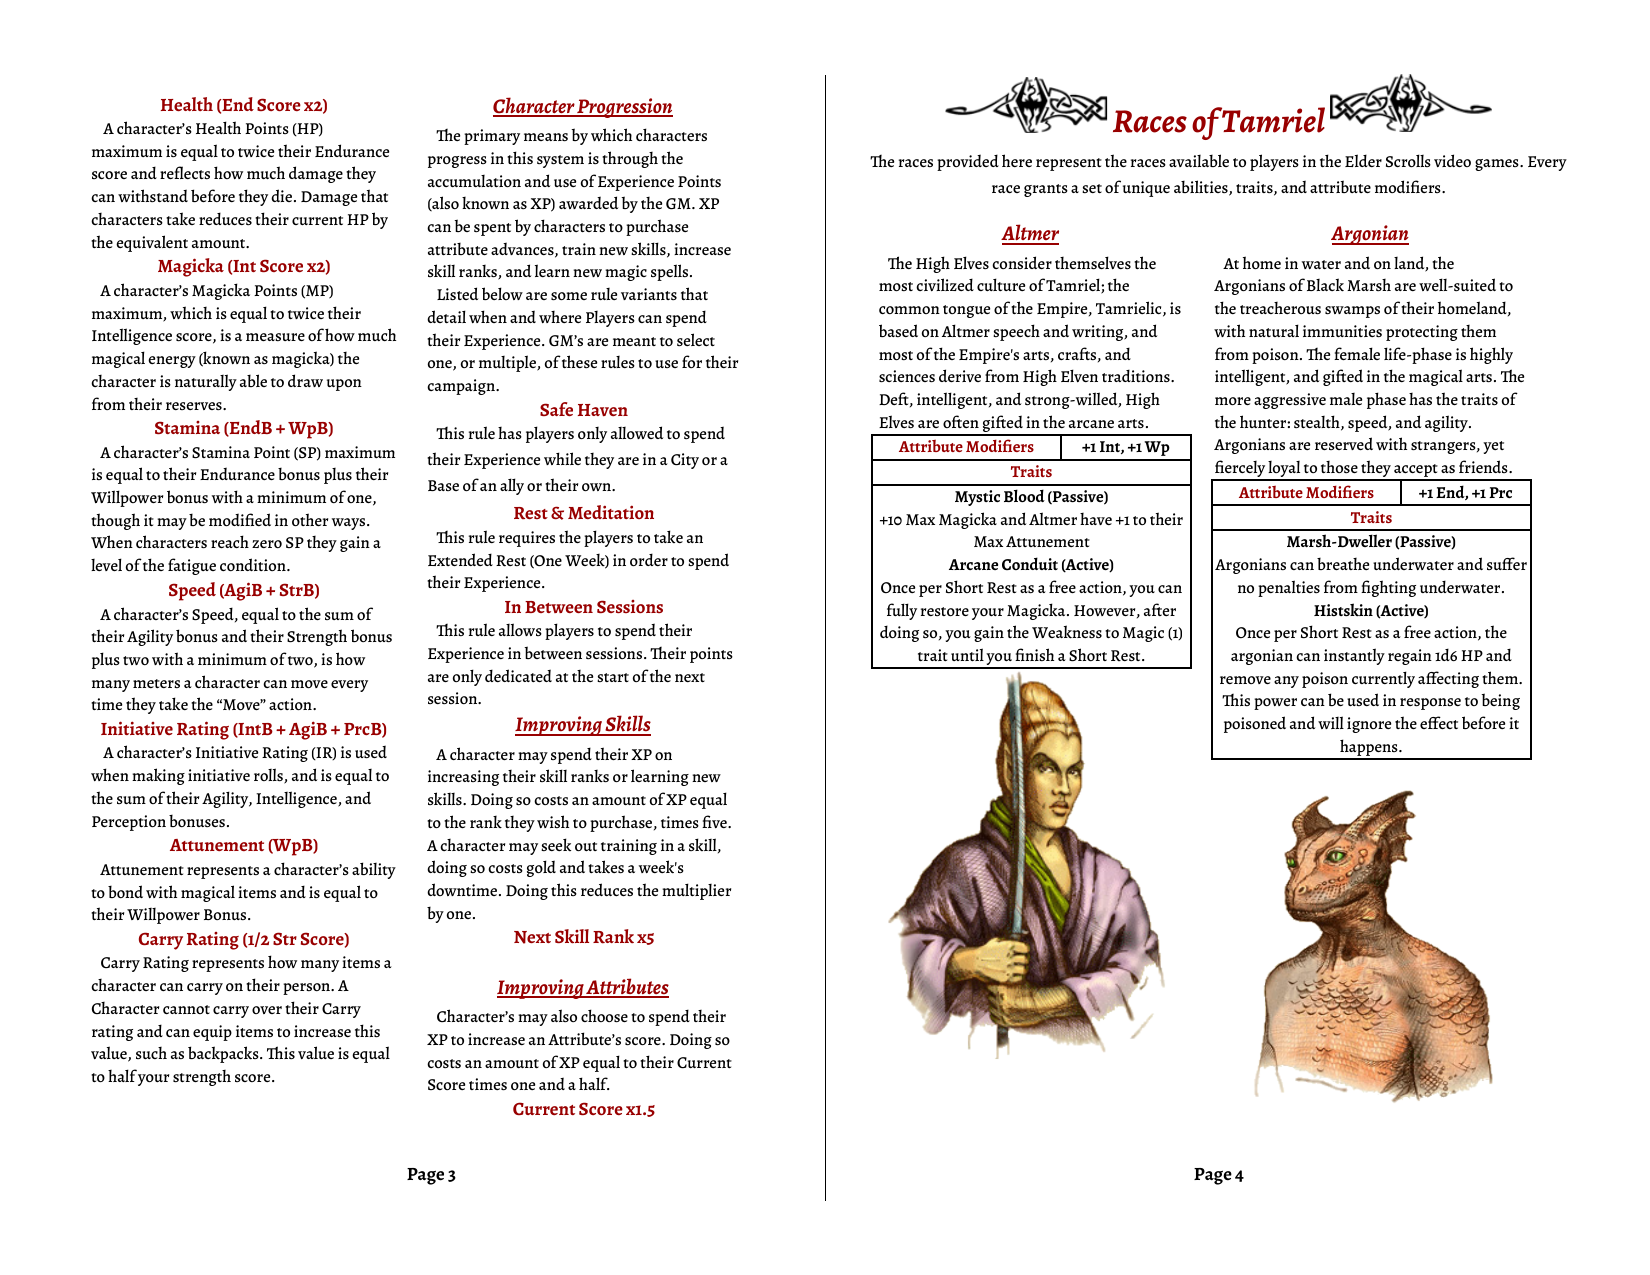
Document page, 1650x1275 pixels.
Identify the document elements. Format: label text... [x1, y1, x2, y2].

picture [883, 669, 1180, 1066]
text Page 4 [862, 1162, 1575, 1187]
text Page 3 [75, 1162, 787, 1187]
text The races provided here represent the races available to players in the Elder Scrolls video games. Every race grants a set of unique abilities, traits, and attribute modifiers. [862, 151, 1575, 199]
table_header Health (End Score x2) A character’s Health Points (HP) maximum is equal to twice their Endurance score and reflects how much damage they can withstand before they die. Damage that characters take reduces their current HP by the equivalent amount. Magicka (Int Score x2) A character’s Magicka Points (MP) maximum, which is equal to twice their Intelligence score, is a measure of how much magical energy (known as magicka) the character is naturally able to draw upon from their reserves. Stamina (EndB + WpB) A character’s Stamina Point (SP) maximum is equal to their Endurance bonus plus their Willpower bonus with a minimum of one, though it may be modified in other ways. When characters reach zero SP they gain a level of the fatigue condition. Speed (AgiB + StrB) A character’s Speed, equal to the sum of their Agility bonus and their Strength bonus plus two with a minimum of two, is how many meters a character can move every time they take the “Move” action. Initiative Rating (IntB + AgiB + PrcB) A character’s Initiative Rating (IR) is used when making initiative rolls, and is equal to the sum of their Agility, Intelligence, and Perception bonuses. Attunement (WpB) Attunement represents a character’s ability to bond with magical items and is equal to their Willpower Bonus. Carry Rating (1/2 Str Score) Carry Rating represents how many items a character can carry on their person. A Character cannot carry over their Carry rating and can equip items to increase this value, such as backpacks. This value is equal to half your strength score. [77, 77, 411, 1160]
table_header Argonian At home in water and on land, the Argonians of Black Marsh are well-suited to the treacherous swamps of their homeland, with natural immunities protecting them from poison. The female life-phase is highly intelligent, and gifted in the magical arts. The more aggressive male phase has the traits of the hunter: stealth, speed, and agility. Argonians are reserved with strangers, yet fiercely loyal to those they accept as friends. [1200, 205, 1542, 1130]
picture [1248, 786, 1494, 1113]
picture [1330, 74, 1492, 132]
picture [945, 77, 1108, 133]
table_header Character Progression The primary means by which characters progress in this system is through the accumulation and use of Experience Points (also known as XP) awarded by the GM. XP can be spent by characters to purchase attribute advances, train new skills, increase skill ranks, and learn new magic spells. Listed below are some rule variants that detail when and where Players can spend their Experience. GM’s are meant to select one, or multiple, of these rules to use for their campaign. Safe Haven This rule has players only allowed to spend their Experience while they are in a City or a Base of an ally or their own. Rest & Meditation This rule requires the players to take an Extended Rest (One Week) in order to spend their Experience. In Between Sessions This rule allows players to spend their Experience in between sessions. Their points are only dedicated at the start of the next session. Improving Skills A character may spend their XP on increasing their skill ranks or learning new skills. Doing so costs an amount of XP equal to the rank they wish to purchase, times five. A character may seek out training in a skill, doing so costs gold and takes a week's downtime. Doing this reduces the multiplier by one. Next Skill Rank x5 Improving Attributes Character’s may also choose to spend their XP to increase an Attribute’s score. Doing so costs an amount of XP equal to their Current Score times one and a half. Current Score x1.5 [413, 77, 755, 1160]
table_header Altmer The High Elves consider themselves the most civilized culture of Tamriel; the common tongue of the Empire, Tamrielic, is based on Altmer speech and writing, and most of the Empire's arts, crafts, and sciences derive from High Elven traditions. Deft, intelligent, and strong-willed, High Elves are often gifted in the arcane arts. [865, 205, 1198, 1130]
